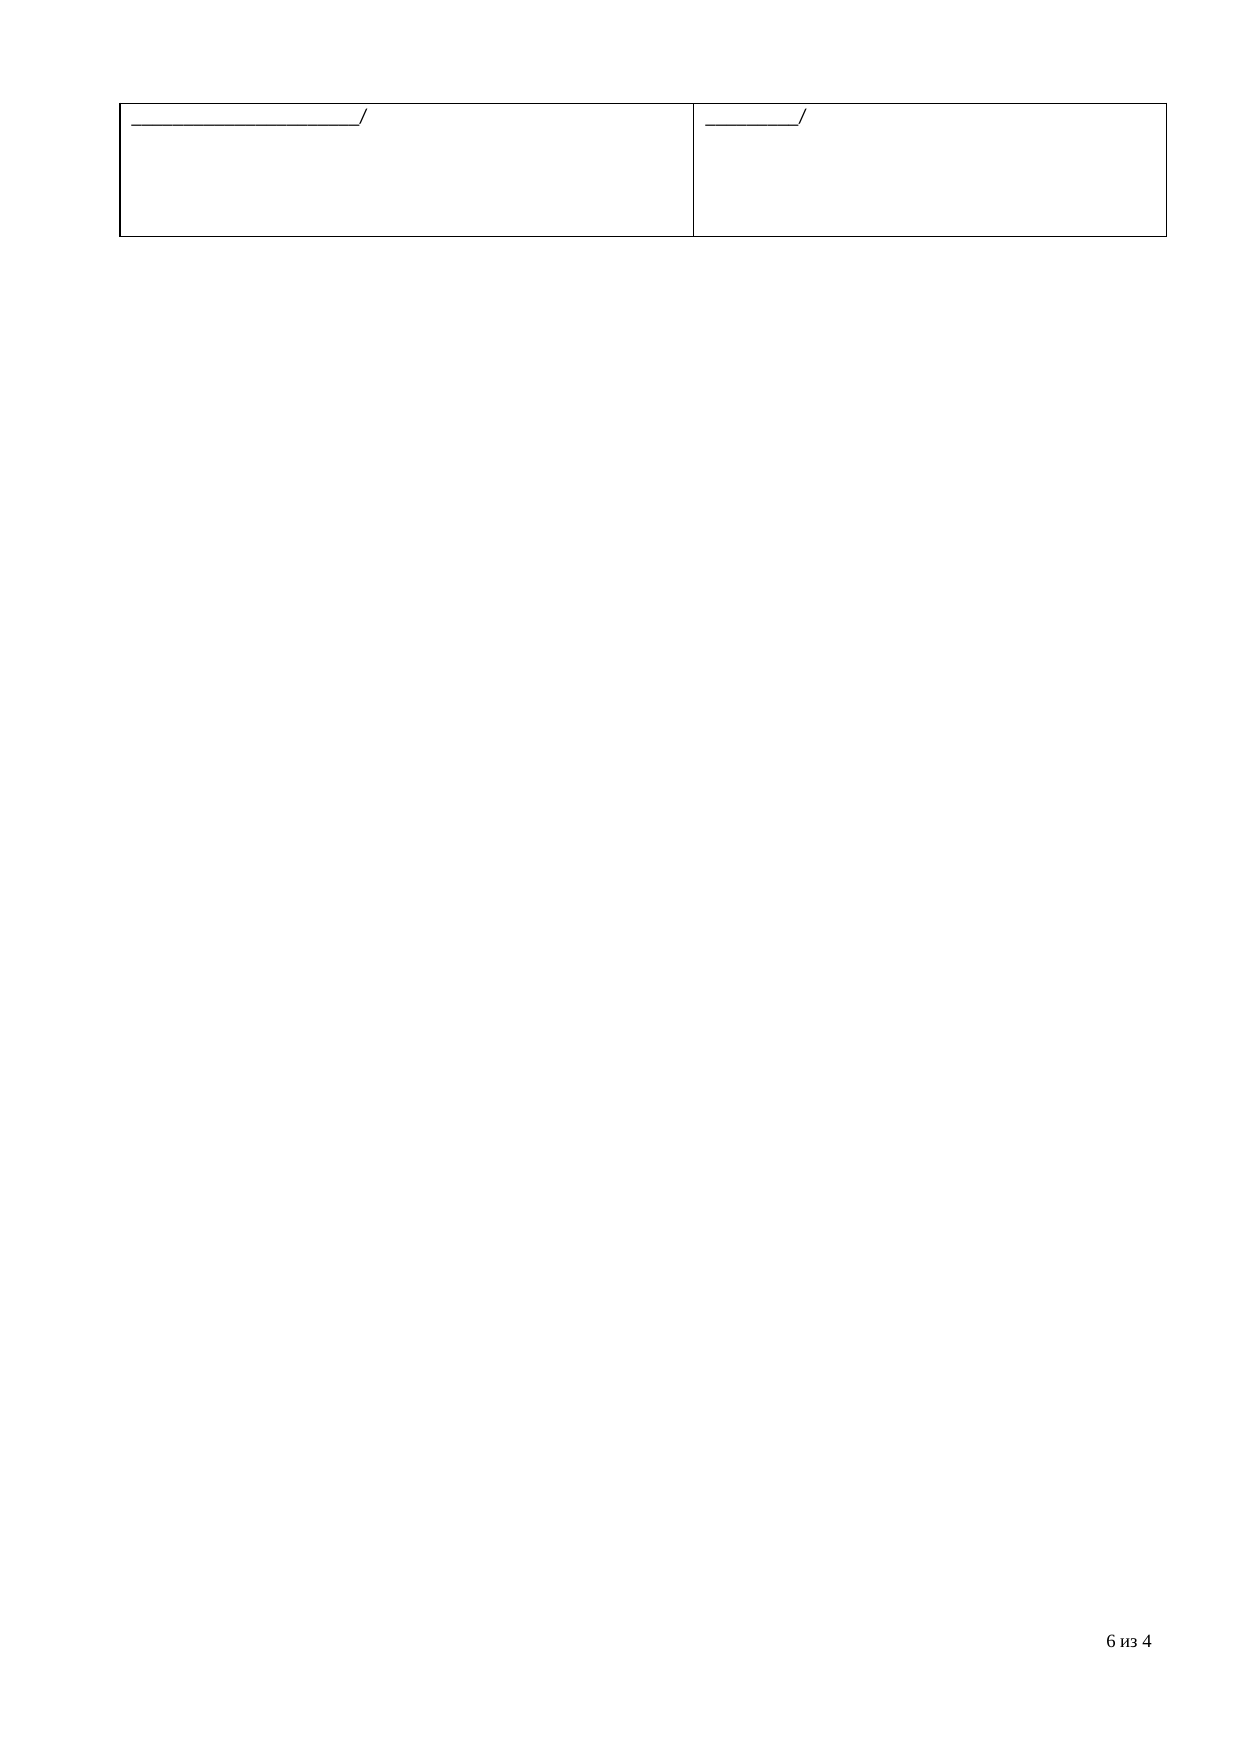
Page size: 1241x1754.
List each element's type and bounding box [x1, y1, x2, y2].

table_header [694, 104, 1166, 236]
table_header [121, 104, 693, 236]
